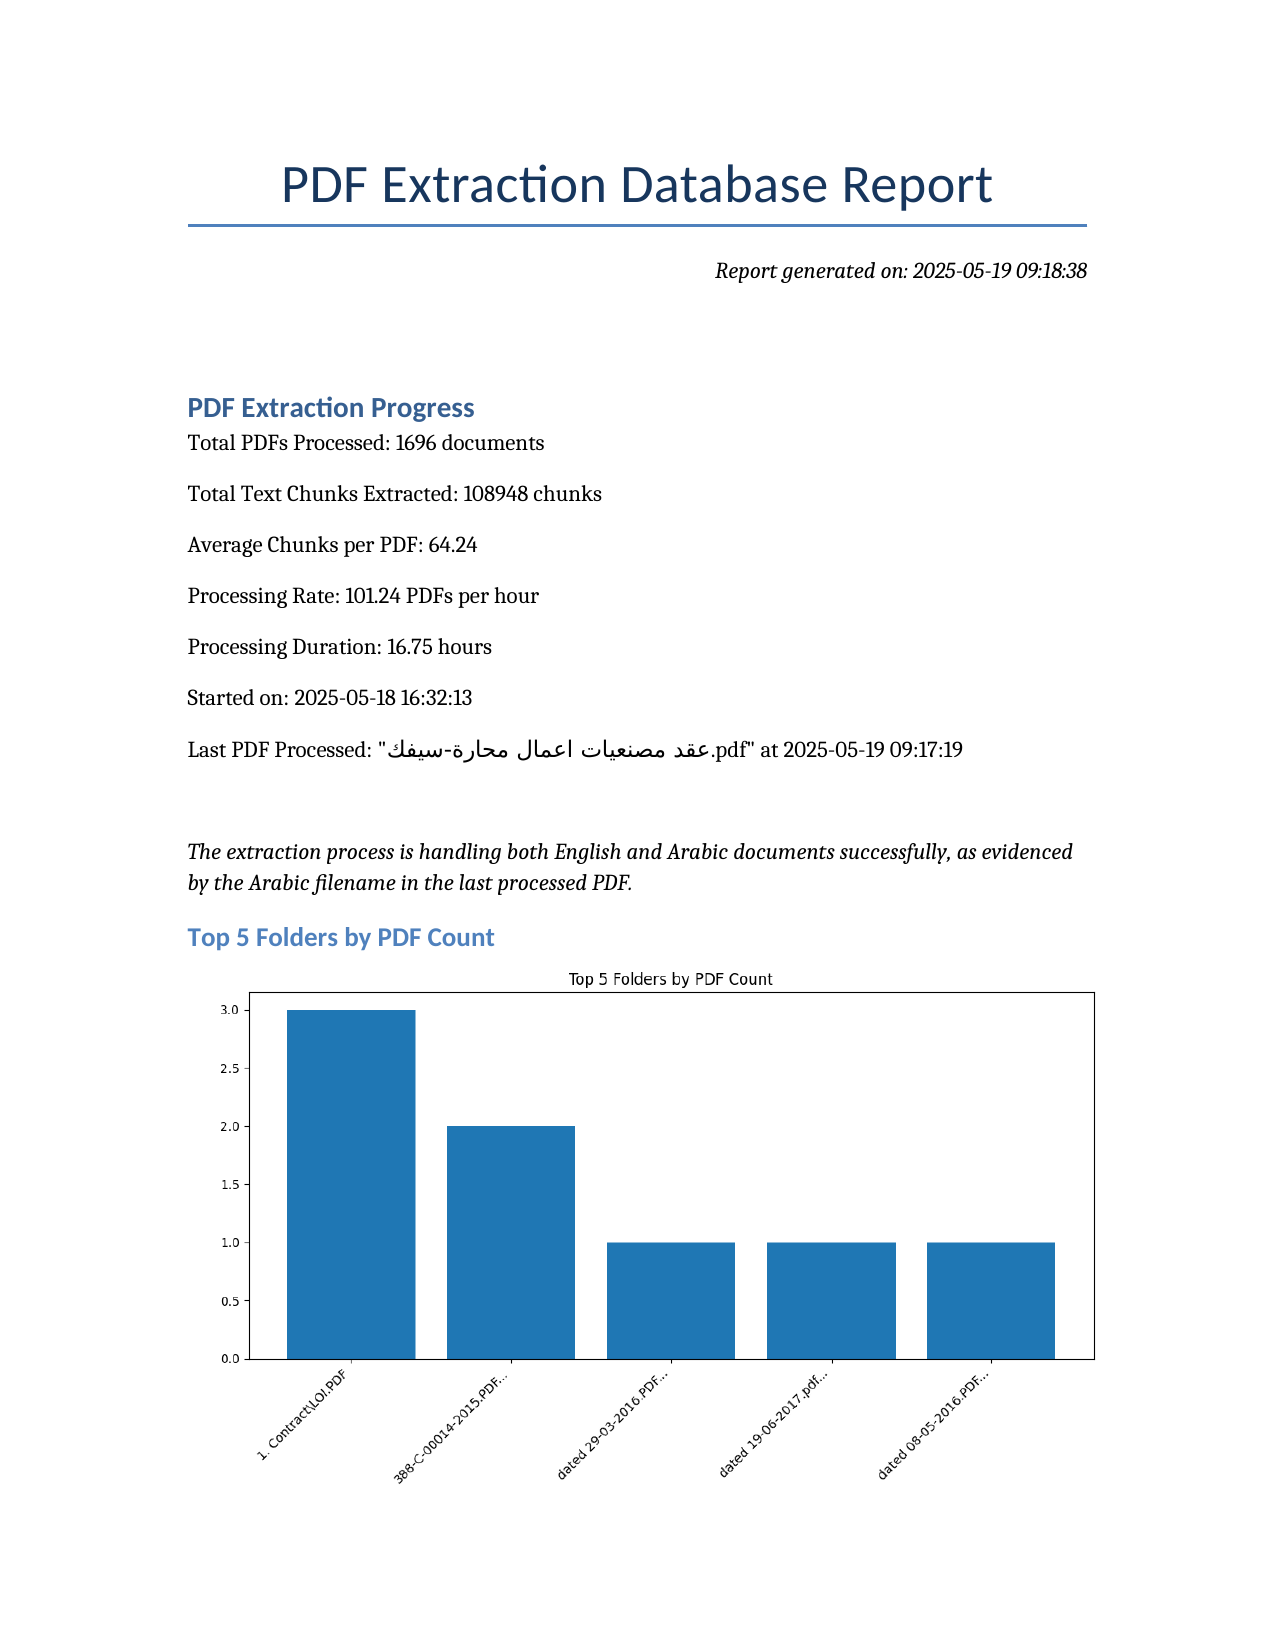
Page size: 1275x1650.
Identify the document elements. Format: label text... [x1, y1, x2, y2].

picture [206, 958, 1107, 1499]
text Total PDFs Processed: 1696 documents [187, 430, 1087, 456]
text Last PDF Processed: "عقد مصنعيات اعمال محارة-سيفك.pdf" at 2025-05-19 09:17:19 [187, 736, 1087, 763]
title PDF Extraction Database Report [187, 150, 1087, 227]
text Processing Rate: 101.24 PDFs per hour [187, 583, 1087, 609]
text The extraction process is handling both English and Arabic documents successfully, as evidenced by the Arabic filename in the last processed PDF. [187, 839, 1087, 896]
text Processing Duration: 16.75 hours [187, 634, 1087, 661]
text Total Text Chunks Extracted: 108948 chunks [187, 481, 1087, 507]
text Average Chunks per PDF: 64.24 [187, 532, 1087, 558]
subtitle Top 5 Folders by PDF Count [187, 920, 1087, 953]
text Report generated on: 2025-05-19 09:18:38 [187, 258, 1087, 284]
text Started on: 2025-05-18 16:32:13 [187, 685, 1087, 712]
subtitle PDF Extraction Progress [187, 389, 1087, 425]
